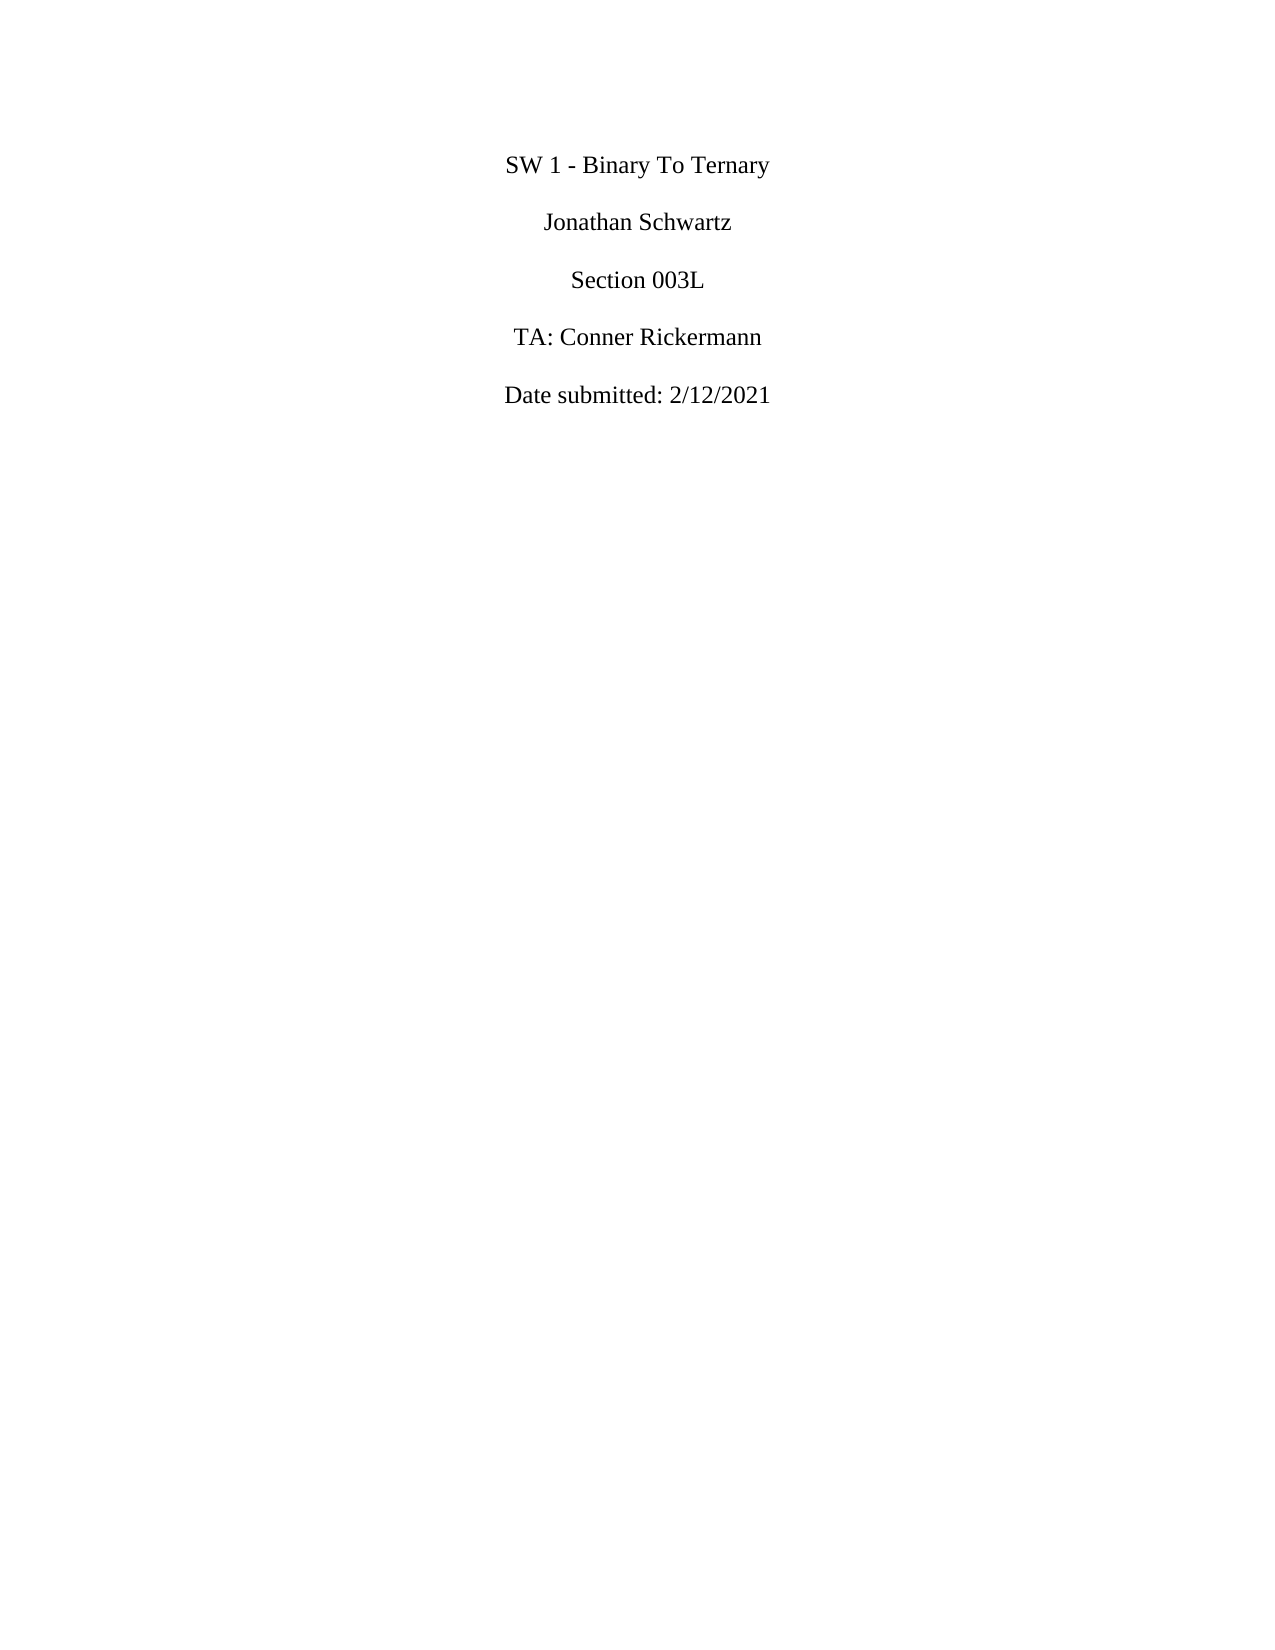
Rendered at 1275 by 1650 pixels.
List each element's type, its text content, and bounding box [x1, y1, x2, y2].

text TA: Conner Rickermann [150, 322, 1125, 351]
text Jonathan Schwartz [150, 207, 1125, 236]
text Section 003L [150, 265, 1125, 294]
text SW 1 - Binary To Ternary [150, 150, 1125, 179]
text Date submitted: 2/12/2021 [150, 380, 1125, 409]
